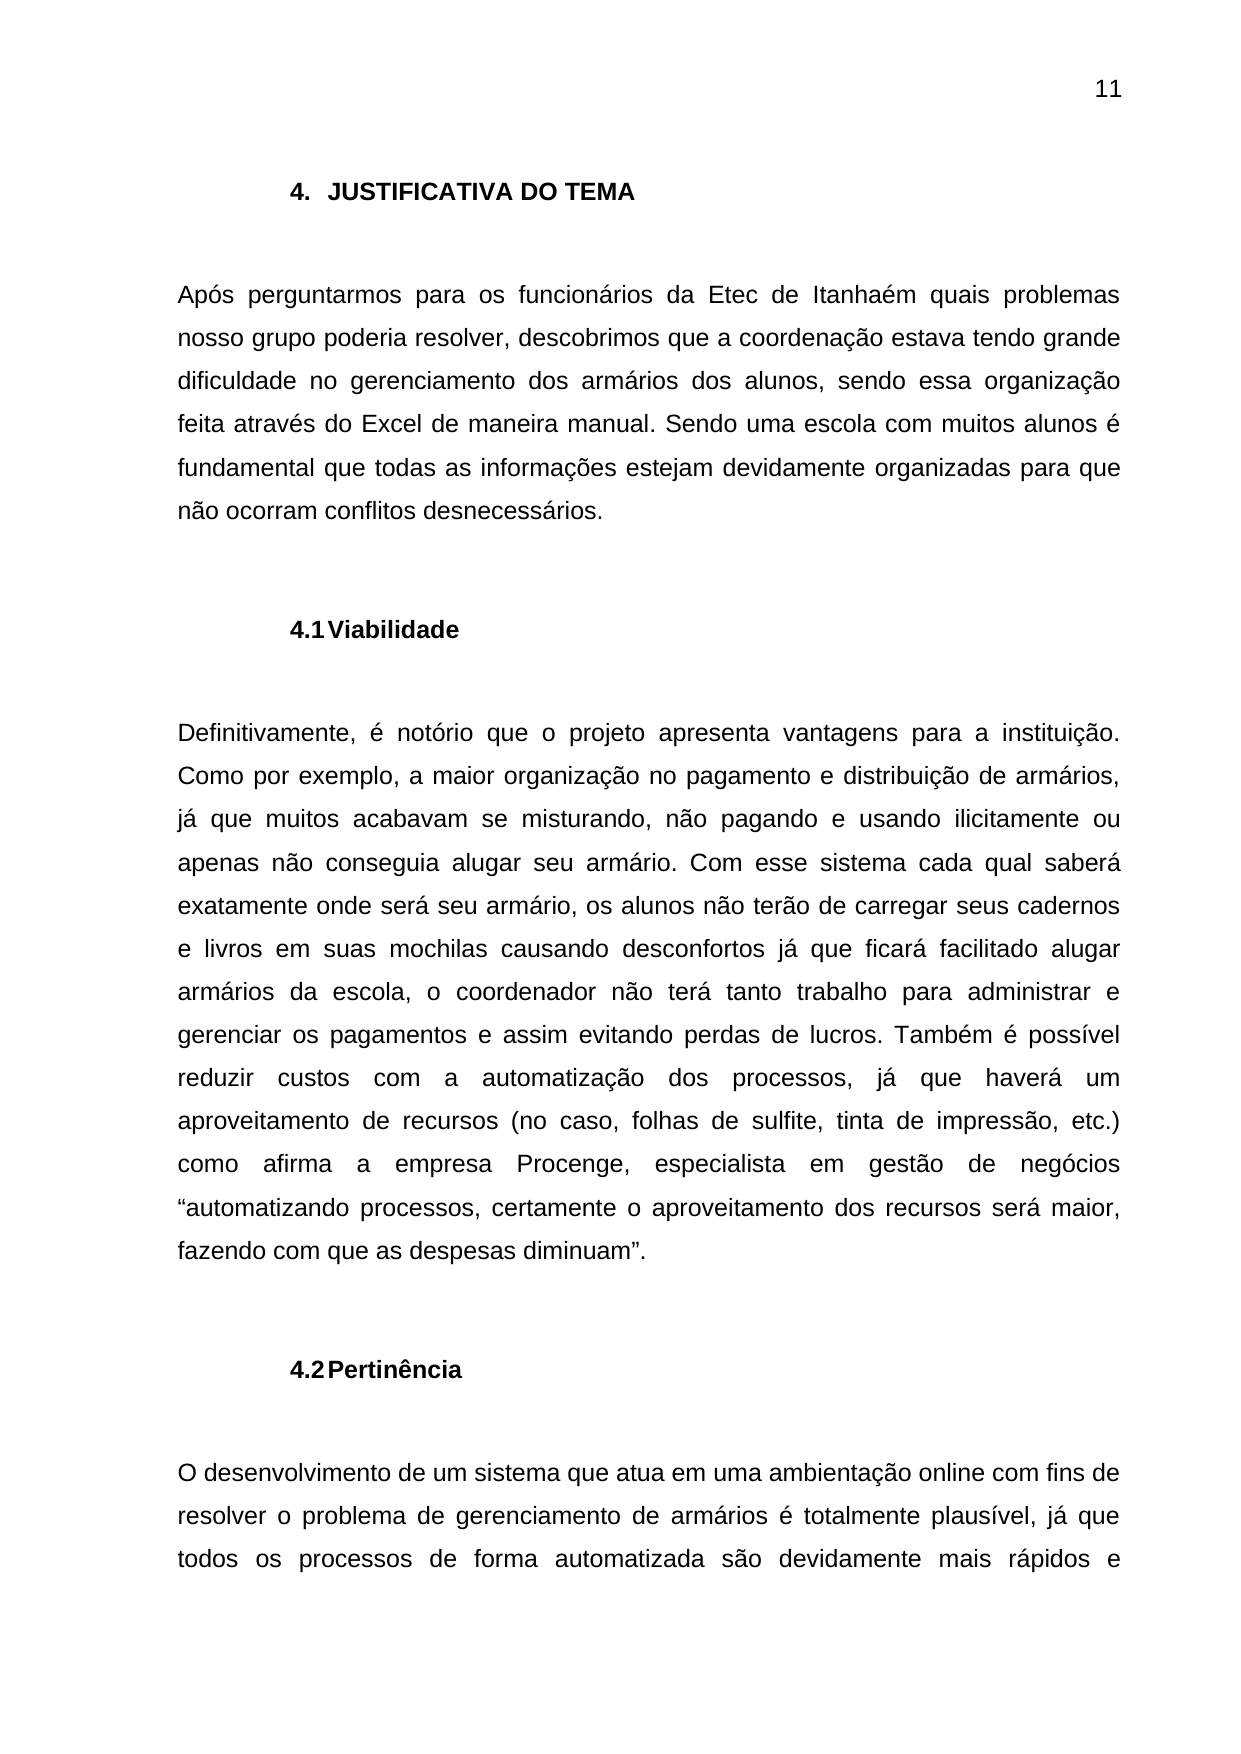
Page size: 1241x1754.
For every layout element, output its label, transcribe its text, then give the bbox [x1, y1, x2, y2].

subtitle Pertinência [290, 1355, 1122, 1384]
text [177, 1458, 1122, 1573]
text Após perguntarmos para os funcionários da Etec de Itanhaém quais problemas nosso grupo poderia resolver, descobrimos que a coordenação estava tendo grande dificuldade no gerenciamento dos armários dos alunos, sendo essa organização feita através do Excel de maneira manual. Sendo uma escola com muitos alunos é fundamental que todas as informações estejam devidamente organizadas para que não ocorram conflitos desnecessários. [177, 280, 1122, 524]
subtitle JUSTIFICATIVA DO TEMA [290, 177, 1122, 206]
text Definitivamente, é notório que o projeto apresenta vantagens para a instituição. Como por exemplo, a maior organização no pagamento e distribuição de armários, já que muitos acabavam se misturando, não pagando e usando ilicitamente ou apenas não conseguia alugar seu armário. Com esse sistema cada qual saberá exatamente onde será seu armário, os alunos não terão de carregar seus cadernos e livros em suas mochilas causando desconfortos já que ficará facilitado alugar armários da escola, o coordenador não terá tanto trabalho para administrar e gerenciar os pagamentos e assim evitando perdas de lucros. Também é possível reduzir custos com a automatização dos processos, já que haverá um aproveitamento de recursos (no caso, folhas de sulfite, tinta de impressão, etc.) como afirma a empresa Procenge, especialista em gestão de negócios “automatizando processos, certamente o aproveitamento dos recursos será maior, fazendo com que as despesas diminuam”. [177, 718, 1122, 1264]
subtitle Viabilidade [290, 615, 1122, 644]
